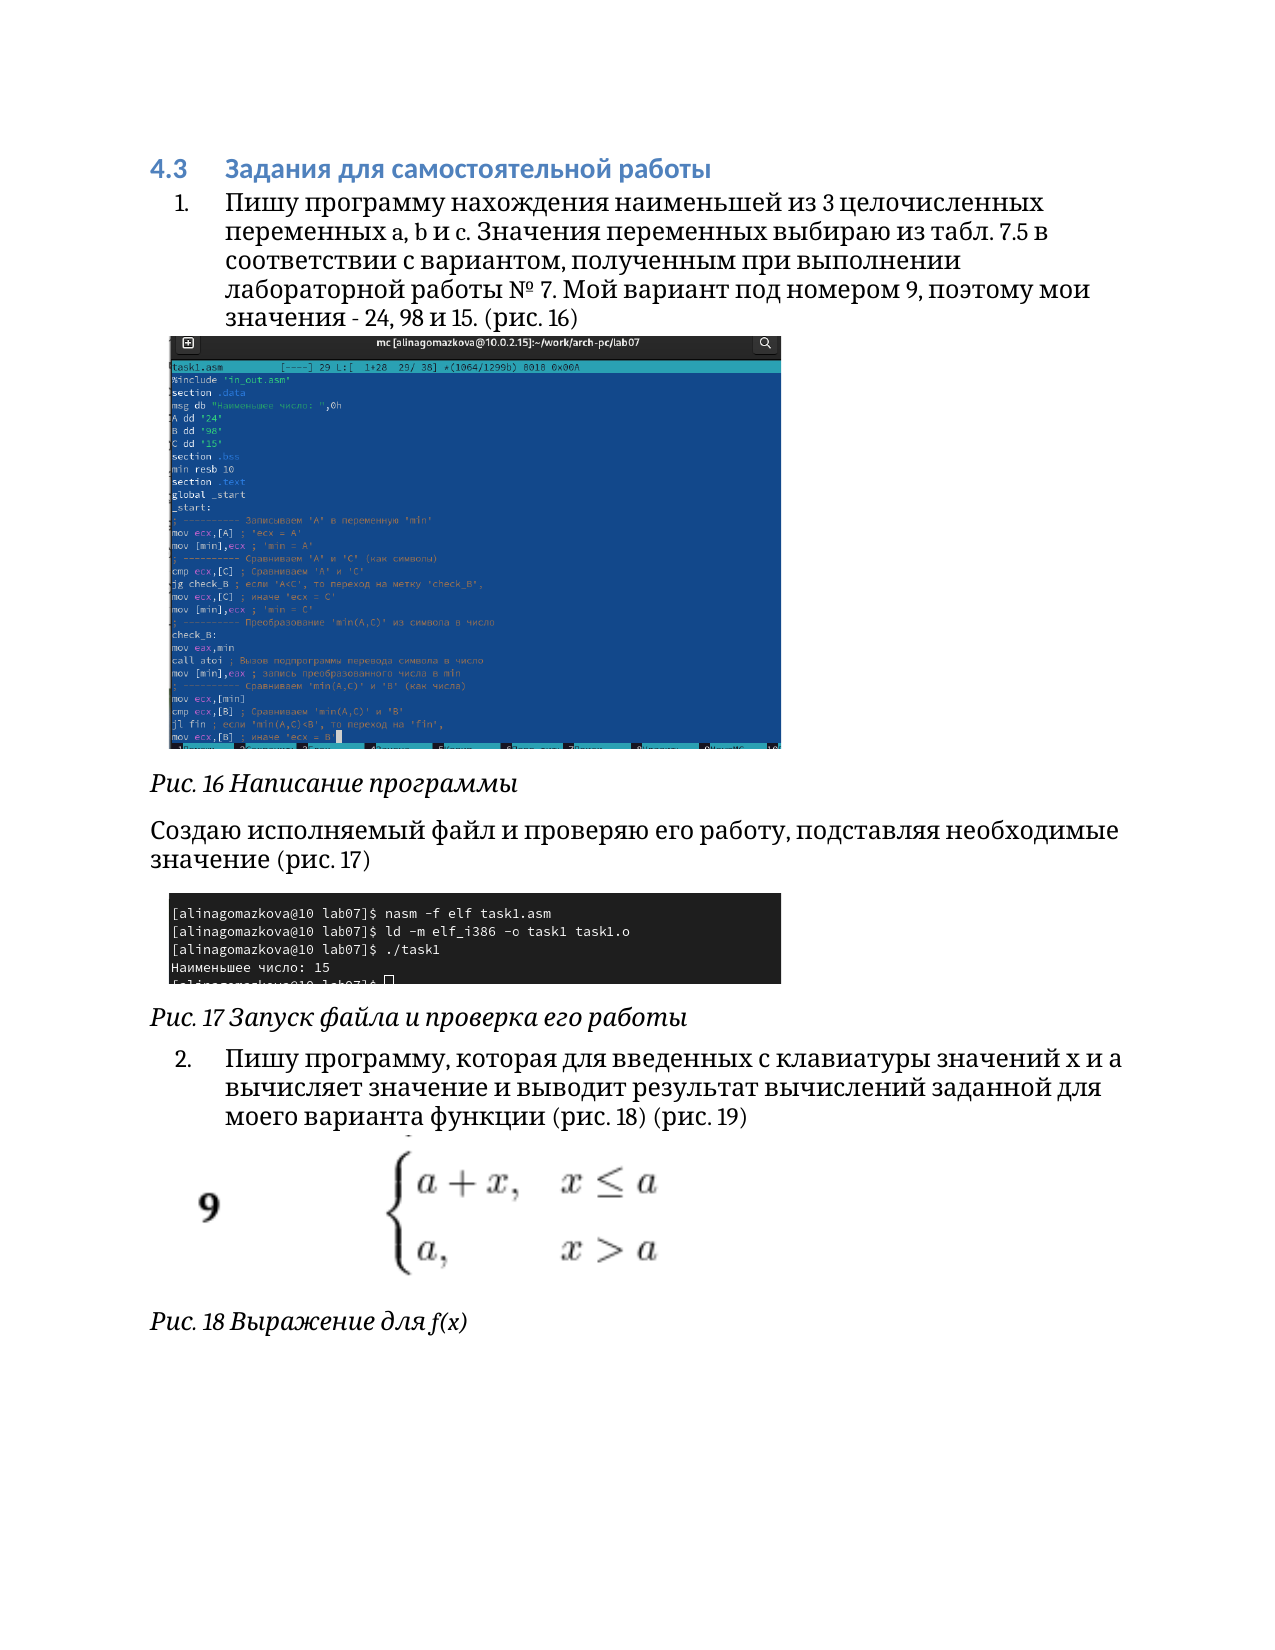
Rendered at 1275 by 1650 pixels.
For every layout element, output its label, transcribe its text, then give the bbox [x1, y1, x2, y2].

text Рис. 17 Запуск файла и проверка его работы [150, 1004, 1125, 1033]
picture [168, 336, 782, 749]
picture [168, 1135, 761, 1288]
text Рис. 18 Выражение для f(x) [150, 1308, 1125, 1337]
picture [168, 893, 782, 984]
text Создаю исполняемый файл и проверяю его работу, подставляя необходимые значение (рис. 17) [150, 817, 1125, 874]
subtitle 4.3 Задания для самостоятельной работы [150, 150, 1125, 186]
text Рис. 16 Написание программы [150, 769, 1125, 798]
list Пишу программу нахождения наименьшей из 3 целочисленных переменных a, b и c. Значения переменных выбираю из табл. 7.5 в соответствии с вариантом, полученным при выполнении лабораторной работы № 7. Мой вариант под номером 9, поэтому мои значения - 24, 98 и 15. (рис. 16) [175, 189, 1125, 333]
list Пишу программу, которая для введенных с клавиатуры значений х и а вычисляет значение и выводит результат вычислений заданной для моего варианта функции (рис. 18) (рис. 19) [175, 1045, 1125, 1131]
